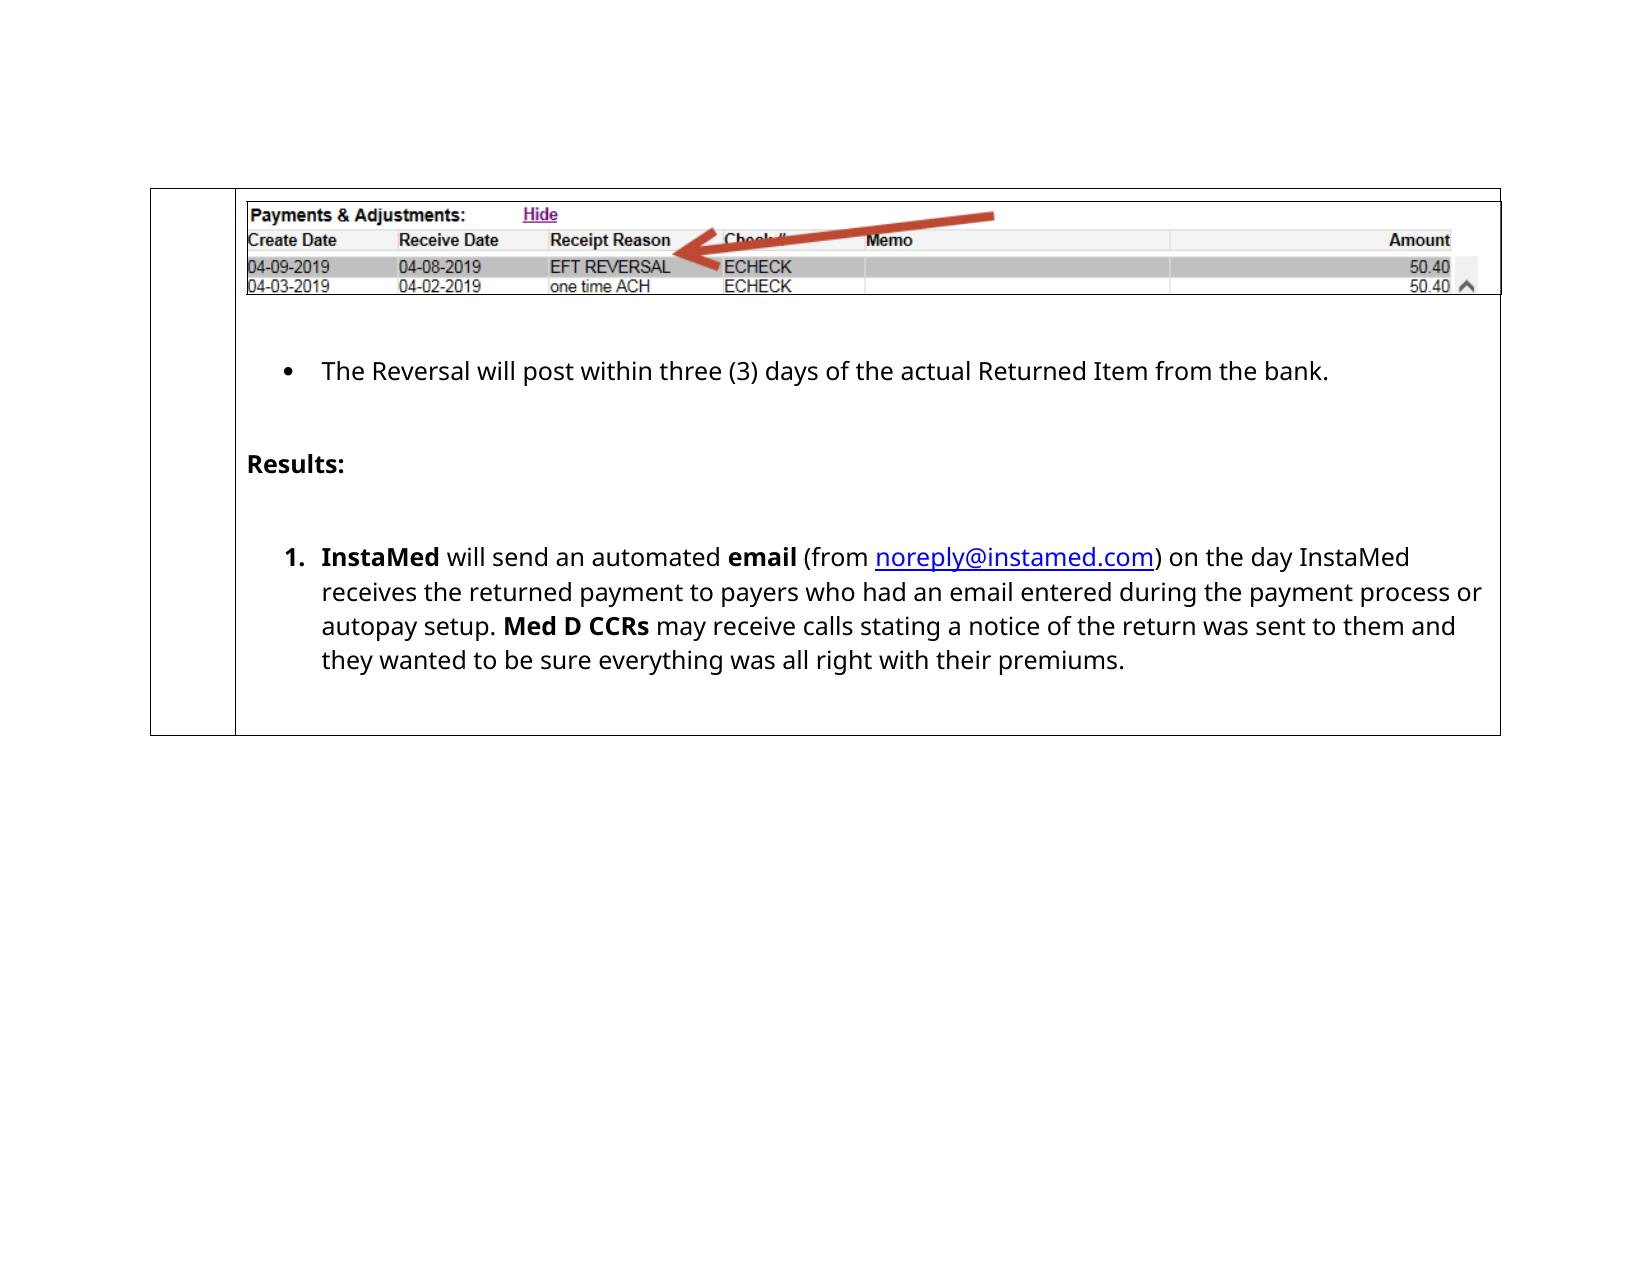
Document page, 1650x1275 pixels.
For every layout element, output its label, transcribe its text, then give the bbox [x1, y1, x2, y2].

picture [248, 202, 1501, 294]
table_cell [236, 189, 1500, 735]
table_cell 6 [151, 189, 235, 735]
